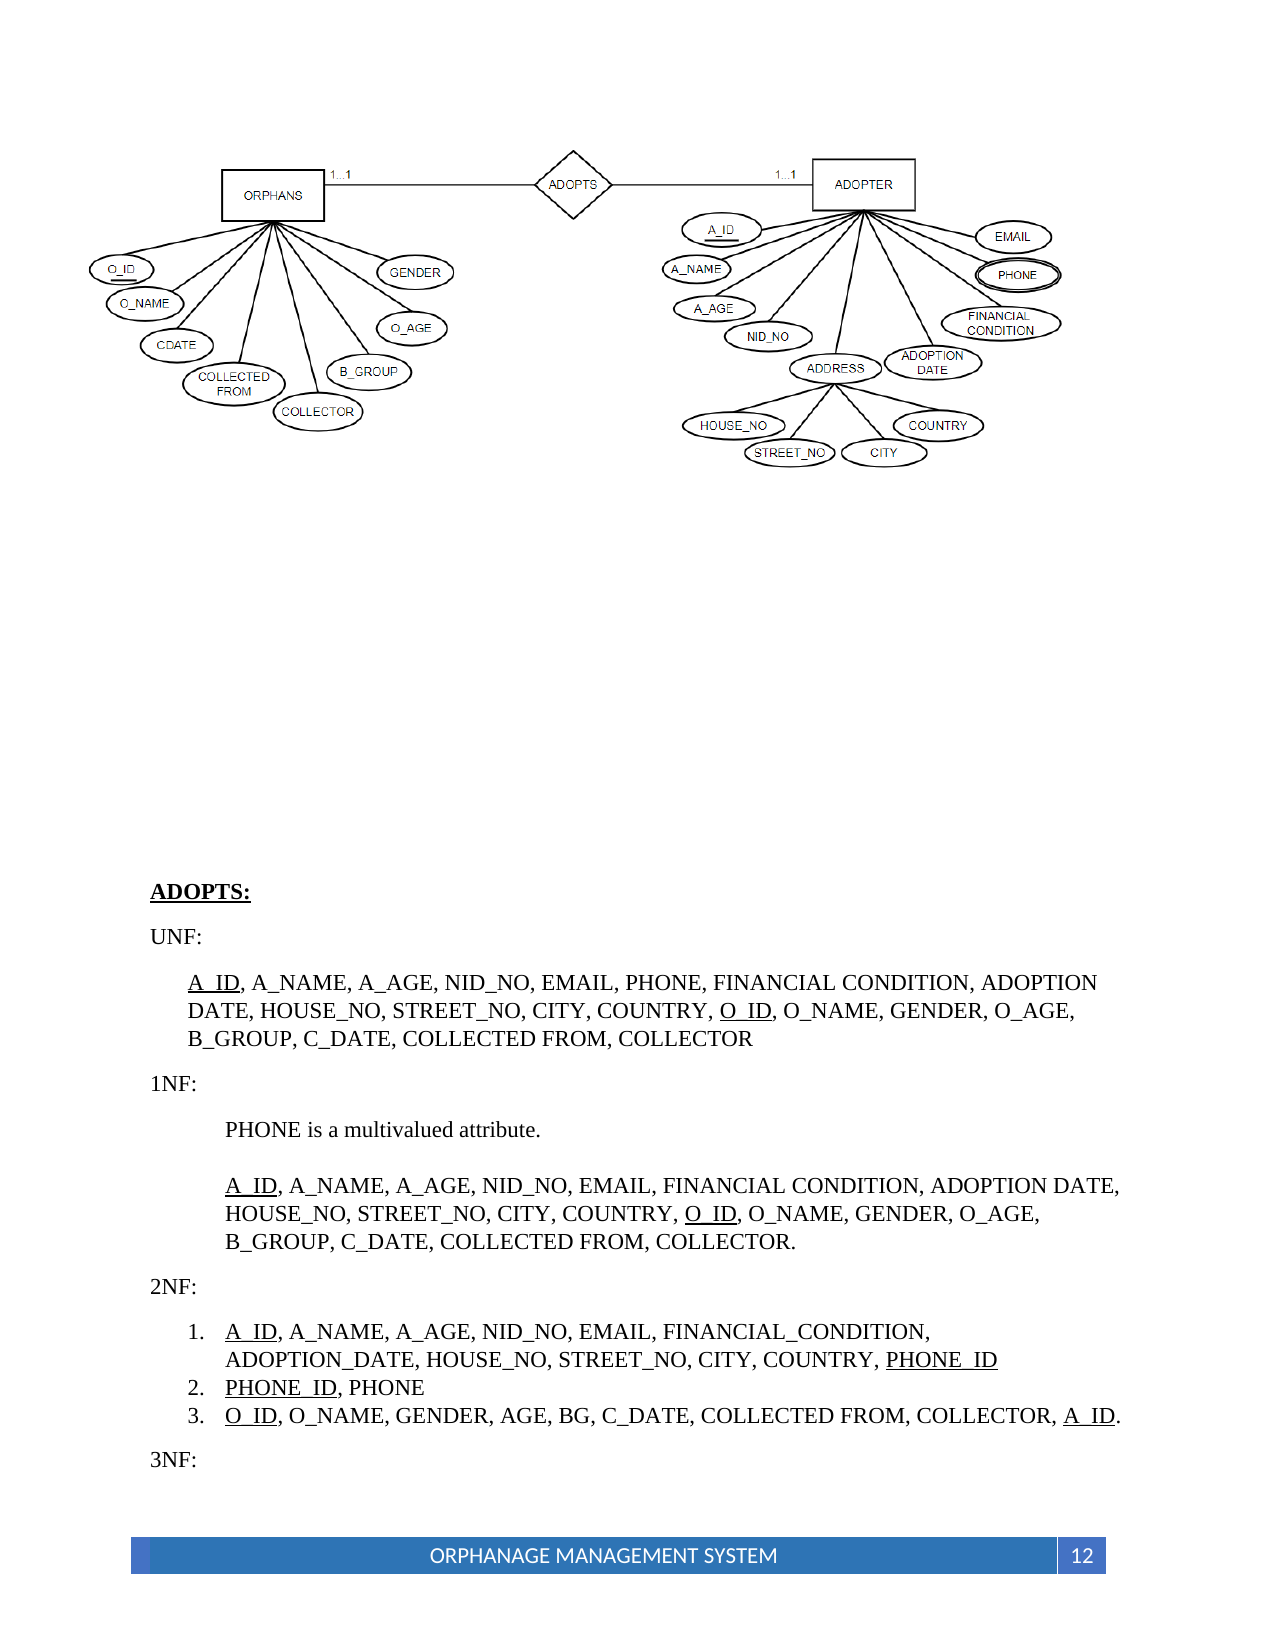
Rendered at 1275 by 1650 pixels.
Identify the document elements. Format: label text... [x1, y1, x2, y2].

picture [88, 150, 1064, 472]
list A_ID, A_NAME, A_AGE, NID_NO, EMAIL, FINANCIAL_CONDITION, ADOPTION_DATE, HOUSE_NO, STREET_NO, CITY, COUNTRY, PHONE_ID [187, 1318, 1125, 1372]
list O_ID, O_NAME, GENDER, AGE, BG, C_DATE, COLLECTED FROM, COLLECTOR, A_ID. [187, 1402, 1125, 1428]
text 2NF: [150, 1273, 1125, 1299]
list PHONE is a multivalued attribute. [225, 1116, 1125, 1142]
text UNF: [150, 923, 1125, 950]
text ADOPTS: [150, 878, 1125, 905]
list PHONE_ID, PHONE [187, 1374, 1125, 1400]
text 3NF: [150, 1446, 1125, 1473]
text 1NF: [150, 1071, 1125, 1097]
list A_ID, A_NAME, A_AGE, NID_NO, EMAIL, FINANCIAL CONDITION, ADOPTION DATE, HOUSE_NO, STREET_NO, CITY, COUNTRY, O_ID, O_NAME, GENDER, O_AGE, B_GROUP, C_DATE, COLLECTED FROM, COLLECTOR. [225, 1172, 1125, 1255]
text A_ID, A_NAME, A_AGE, NID_NO, EMAIL, PHONE, FINANCIAL CONDITION, ADOPTION DATE, HOUSE_NO, STREET_NO, CITY, COUNTRY, O_ID, O_NAME, GENDER, O_AGE, B_GROUP, C_DATE, COLLECTED FROM, COLLECTOR [187, 968, 1125, 1052]
